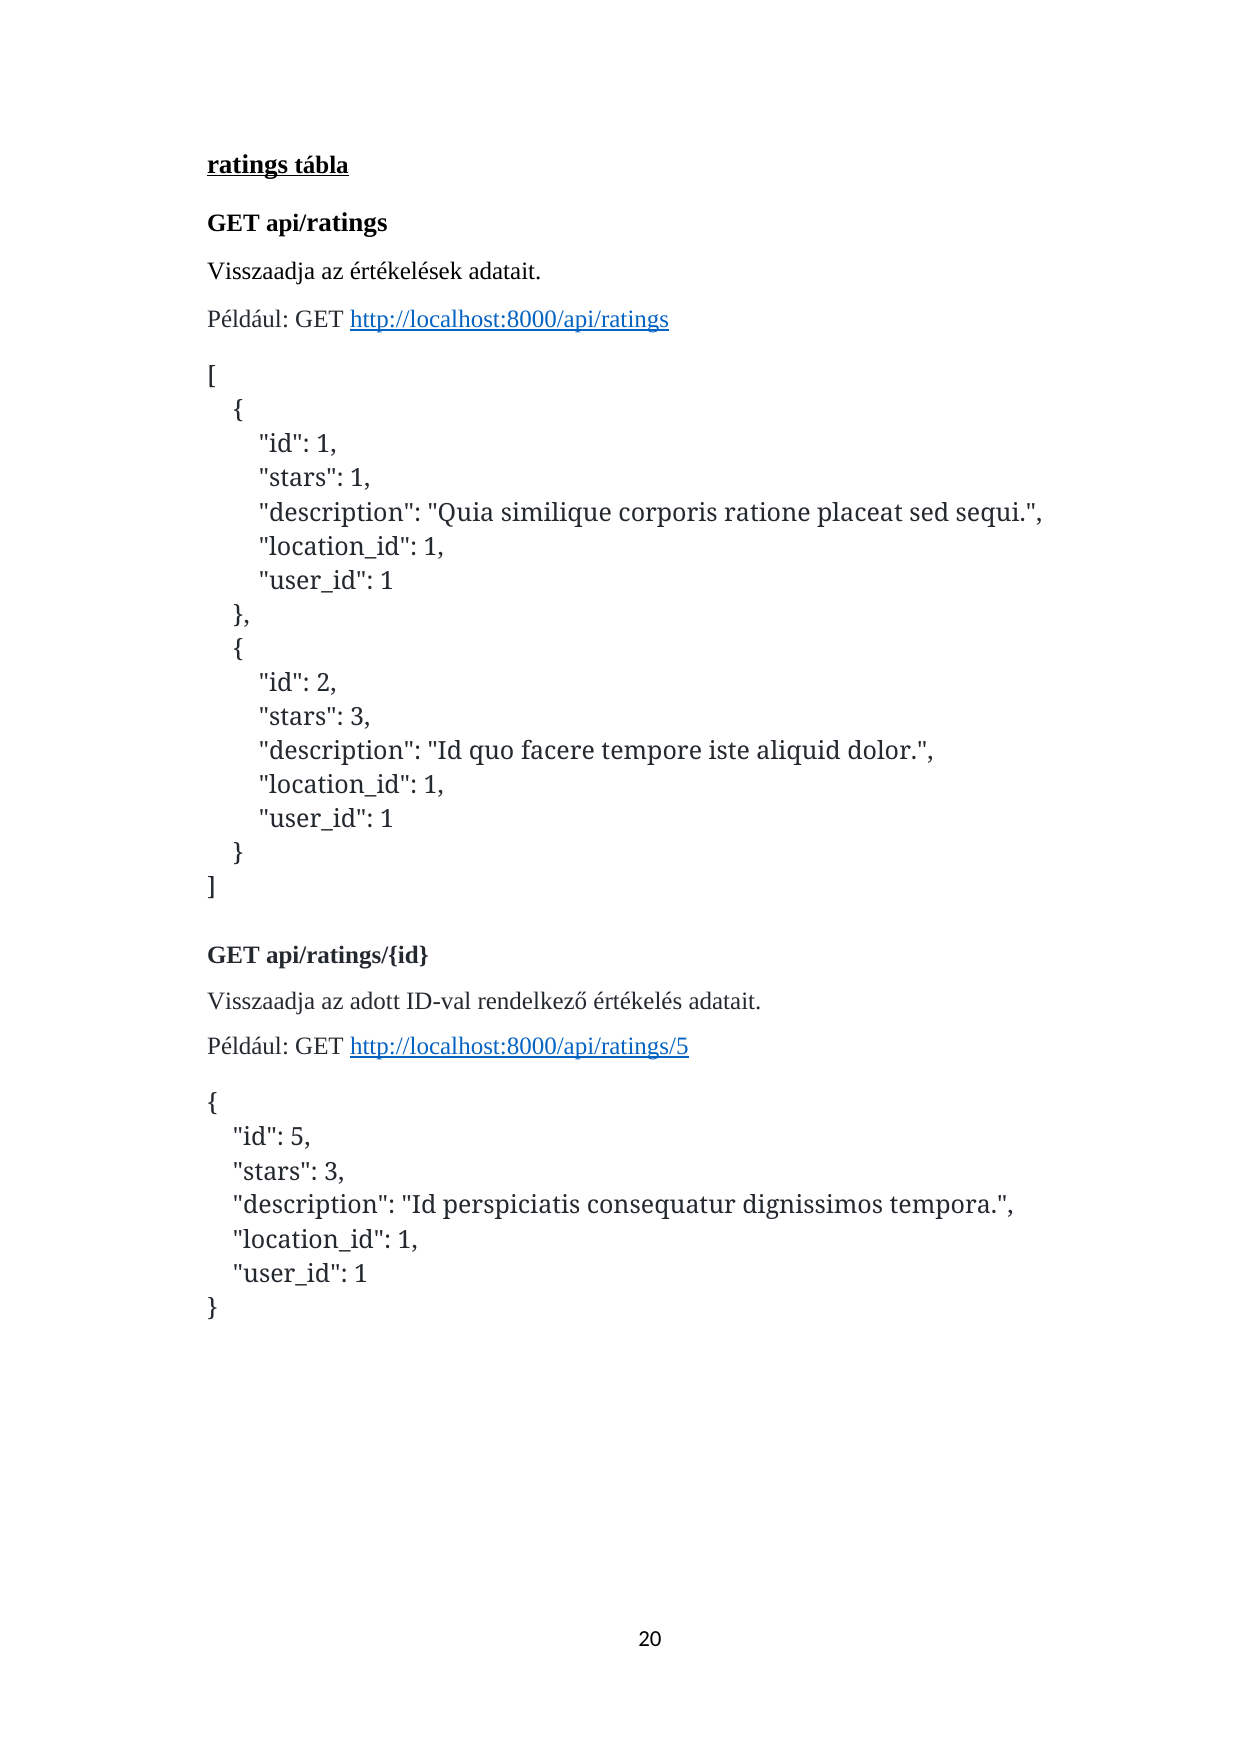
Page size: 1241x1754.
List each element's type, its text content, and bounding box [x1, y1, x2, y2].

text "description": "Quia similique corporis ratione placeat sed sequi.", [207, 494, 1092, 528]
text { [207, 630, 1092, 664]
text } [207, 1289, 1092, 1323]
text GET api/ratings/{id} [207, 940, 1092, 969]
text "id": 2, [207, 664, 1092, 698]
text "stars": 1, [207, 460, 1092, 494]
text Például: GET http://localhost:8000/api/ratings/5 [207, 1031, 1092, 1060]
text "user_id": 1 [207, 562, 1092, 596]
text Például: GET http://localhost:8000/api/ratings [207, 304, 1092, 333]
text { [207, 392, 1092, 426]
text "user_id": 1 [207, 801, 1092, 835]
text "id": 1, [207, 426, 1092, 460]
text "description": "Id quo facere tempore iste aliquid dolor.", [207, 733, 1092, 767]
text ] [207, 869, 1092, 903]
text [ [207, 358, 1092, 392]
text "description": "Id perspiciatis consequatur dignissimos tempora.", [207, 1187, 1092, 1221]
text "location_id": 1, [207, 528, 1092, 562]
text GET api/ratings [207, 206, 1092, 237]
text "location_id": 1, [207, 767, 1092, 801]
text "location_id": 1, [207, 1221, 1092, 1255]
text ratings tábla [207, 148, 1092, 179]
text Visszaadja az értékelések adatait. [207, 256, 1092, 285]
text "stars": 3, [207, 698, 1092, 733]
text { [207, 1085, 1092, 1119]
text } [207, 835, 1092, 869]
text "stars": 3, [207, 1153, 1092, 1187]
text }, [207, 596, 1092, 630]
text Visszaadja az adott ID-val rendelkező értékelés adatait. [207, 986, 1092, 1014]
text "id": 5, [207, 1119, 1092, 1153]
text "user_id": 1 [207, 1255, 1092, 1289]
